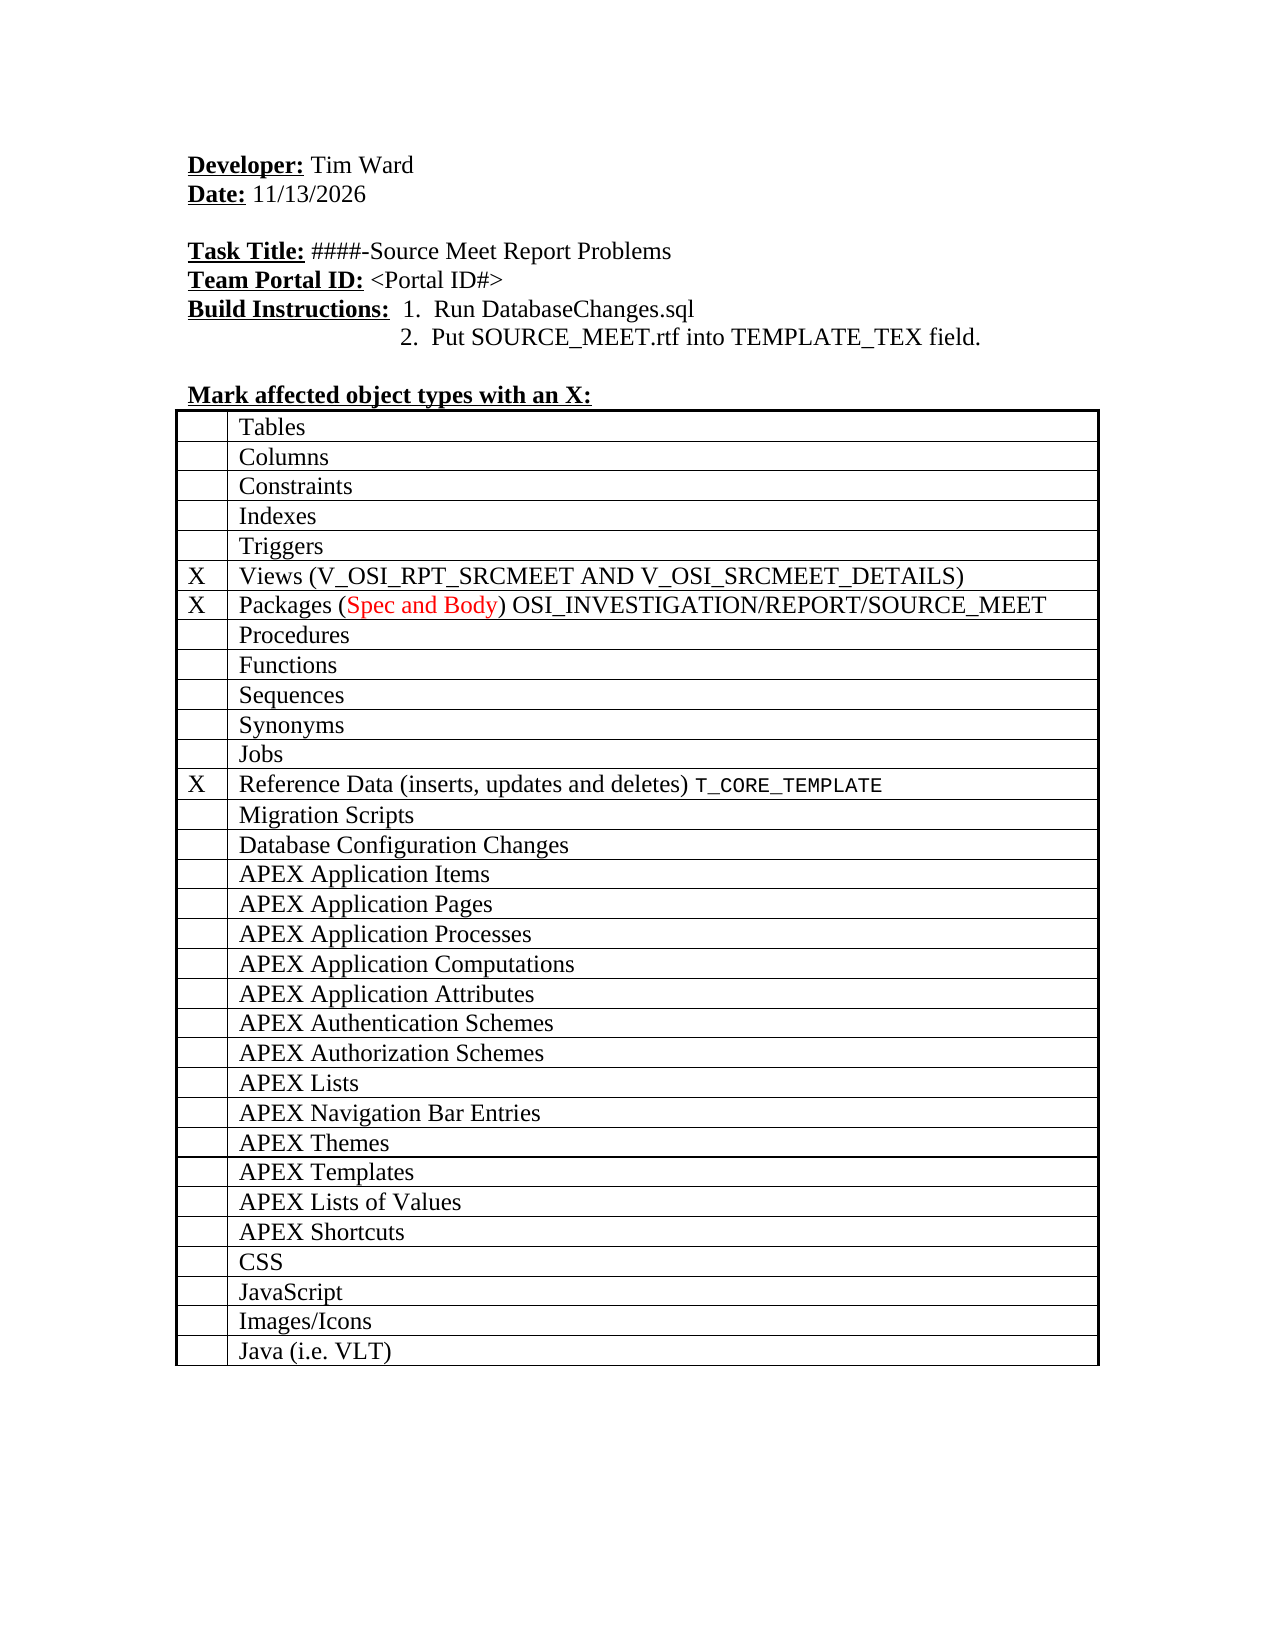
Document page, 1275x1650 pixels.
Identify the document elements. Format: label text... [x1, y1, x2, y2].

table_cell [178, 442, 227, 470]
table_cell Images/Icons [228, 1306, 1097, 1335]
table_header [178, 412, 227, 441]
table_cell Procedures [228, 620, 1097, 649]
table_cell [178, 1068, 227, 1097]
table_cell APEX Authentication Schemes [228, 1009, 1097, 1037]
table_cell X [178, 561, 227, 589]
table_cell [178, 1336, 227, 1365]
text Team Portal ID: <Portal ID#> [187, 265, 1087, 294]
text Developer: Tim Ward [187, 150, 1087, 179]
subtitle Mark affected object types with an X: [187, 380, 1087, 409]
text Task Title: ####-Source Meet Report Problems [187, 236, 1087, 265]
table_cell [178, 1009, 227, 1037]
text 2. Put SOURCE_MEET.rtf into TEMPLATE_TEX field. [187, 322, 1087, 351]
table_cell Constraints [228, 471, 1097, 500]
table_cell Reference Data (inserts, updates and deletes) T_CORE_TEMPLATE [228, 769, 1097, 799]
table_cell CSS [228, 1247, 1097, 1276]
table_cell [178, 800, 227, 829]
table_cell [178, 1098, 227, 1127]
table_cell Database Configuration Changes [228, 830, 1097, 858]
table_cell [178, 1038, 227, 1067]
table_cell [178, 889, 227, 918]
table_cell APEX Shortcuts [228, 1217, 1097, 1246]
table_cell [178, 740, 227, 768]
table_cell APEX Application Processes [228, 919, 1097, 948]
table_cell [178, 949, 227, 978]
table_cell APEX Authorization Schemes [228, 1038, 1097, 1067]
table_cell [178, 860, 227, 888]
table_cell Views (V_OSI_RPT_SRCMEET AND V_OSI_SRCMEET_DETAILS) [228, 561, 1097, 589]
table_cell APEX Application Items [228, 860, 1097, 888]
table_cell Synonyms [228, 710, 1097, 738]
table_cell Migration Scripts [228, 800, 1097, 829]
table_cell [178, 710, 227, 738]
table_cell [178, 1247, 227, 1276]
subtitle Build Instructions: 1. Run DatabaseChanges.sql [187, 294, 1087, 322]
table_cell APEX Application Pages [228, 889, 1097, 918]
table_cell Java (i.e. VLT) [228, 1336, 1097, 1365]
table_cell Packages (Spec and Body) OSI_INVESTIGATION/REPORT/SOURCE_MEET [228, 591, 1097, 619]
table_cell [178, 1158, 227, 1186]
table_cell [178, 830, 227, 858]
table_cell Jobs [228, 740, 1097, 768]
table_cell APEX Navigation Bar Entries [228, 1098, 1097, 1127]
text Date: [187, 179, 1087, 207]
table_cell [178, 1128, 227, 1156]
table_cell Sequences [228, 680, 1097, 709]
table_cell [178, 1277, 227, 1305]
table_cell X [178, 769, 227, 799]
table_cell [178, 979, 227, 1007]
table_cell [178, 1217, 227, 1246]
table_cell [178, 919, 227, 948]
table_cell Columns [228, 442, 1097, 470]
table_header Tables [228, 412, 1097, 441]
table_cell Indexes [228, 501, 1097, 530]
table_cell X [178, 591, 227, 619]
table_cell JavaScript [228, 1277, 1097, 1305]
table_cell APEX Lists of Values [228, 1187, 1097, 1216]
table_cell [178, 531, 227, 560]
table_cell APEX Application Attributes [228, 979, 1097, 1007]
table_cell APEX Templates [228, 1158, 1097, 1186]
table_cell [178, 650, 227, 679]
table_cell [178, 1306, 227, 1335]
table_cell [178, 471, 227, 500]
table_cell [178, 501, 227, 530]
table_cell APEX Application Computations [228, 949, 1097, 978]
table_cell [178, 620, 227, 649]
table_cell Triggers [228, 531, 1097, 560]
table_cell [178, 1187, 227, 1216]
table_cell [178, 680, 227, 709]
table_cell APEX Themes [228, 1128, 1097, 1156]
table_cell Functions [228, 650, 1097, 679]
table_cell APEX Lists [228, 1068, 1097, 1097]
